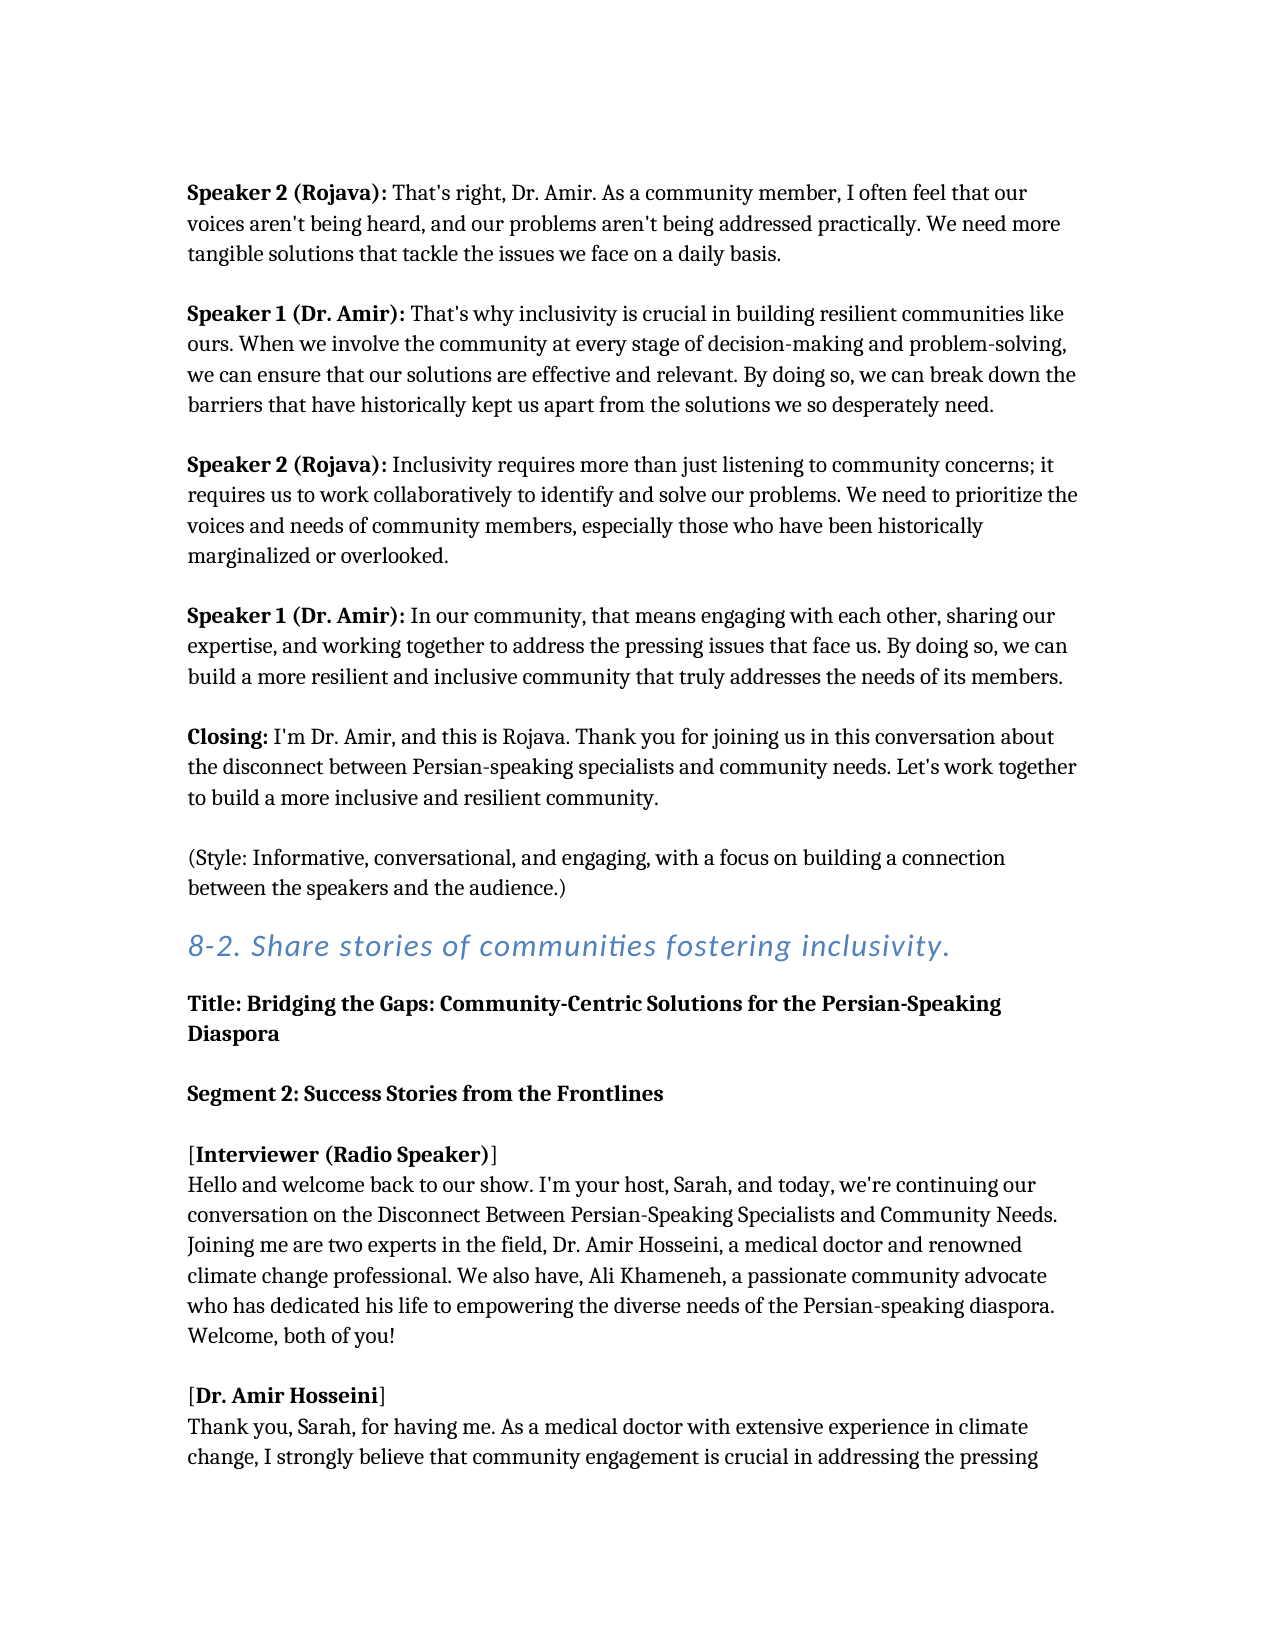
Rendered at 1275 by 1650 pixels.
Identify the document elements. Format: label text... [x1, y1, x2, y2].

subtitle 8-2. Share stories of communities fostering inclusivity. [187, 926, 1087, 964]
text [187, 991, 1087, 1470]
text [187, 150, 1087, 901]
